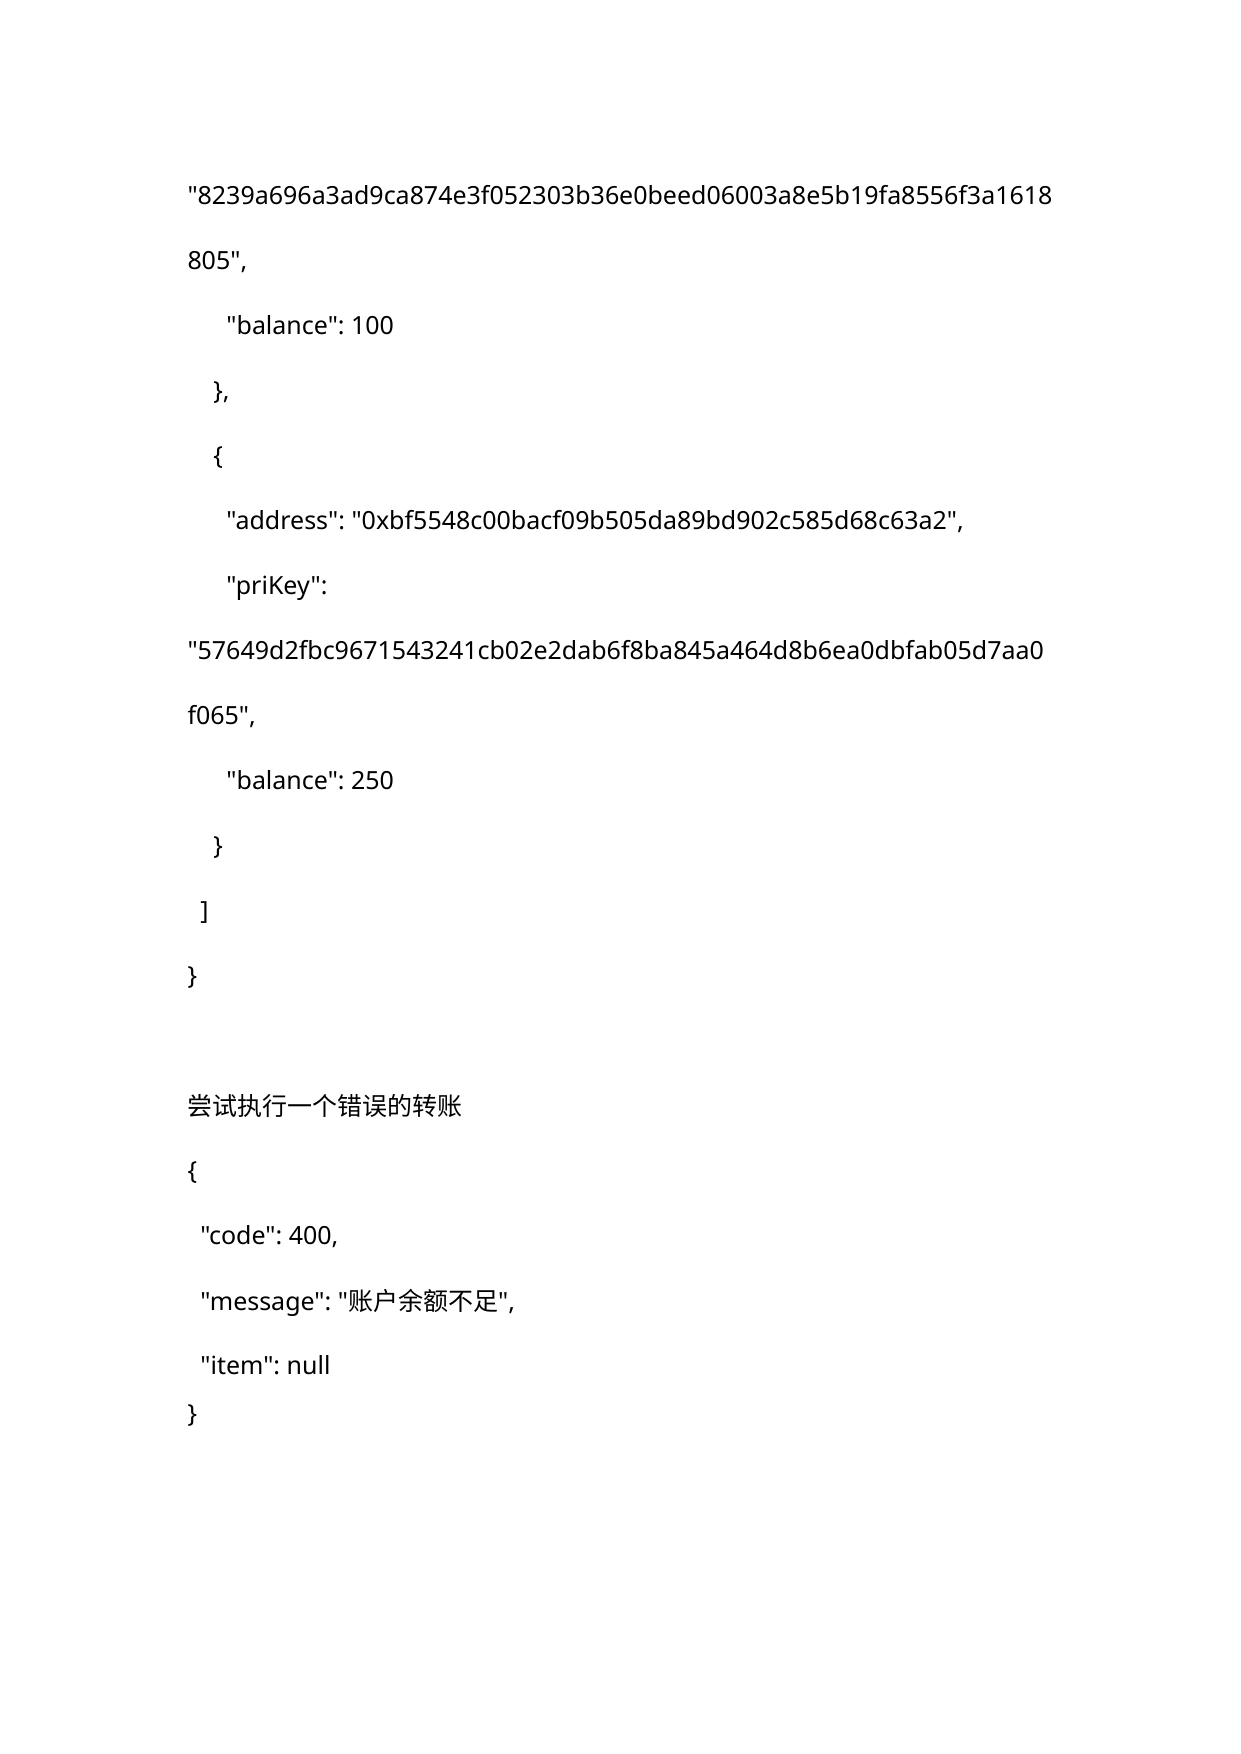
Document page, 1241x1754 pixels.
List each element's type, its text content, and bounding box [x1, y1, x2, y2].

text { [187, 1137, 1053, 1202]
text } [187, 812, 1053, 877]
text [187, 162, 1053, 292]
text "address": "0xbf5548c00bacf09b505da89bd902c585d68c63a2", [187, 487, 1053, 552]
text "item": null [187, 1332, 1053, 1397]
text "balance": 100 [187, 292, 1053, 357]
text "message": "账户余额不足", [187, 1267, 1053, 1332]
text "priKey": "57649d2fbc9671543241cb02e2dab6f8ba845a464d8b6ea0dbfab05d7aa0f065", [187, 552, 1053, 747]
text "balance": 250 [187, 747, 1053, 812]
text 尝试执行一个错误的转账 [187, 1072, 1053, 1137]
text }, [187, 357, 1053, 422]
text } [187, 1397, 1053, 1429]
text } [187, 942, 1053, 1007]
text { [187, 422, 1053, 487]
text "code": 400, [187, 1202, 1053, 1267]
text ] [187, 877, 1053, 942]
